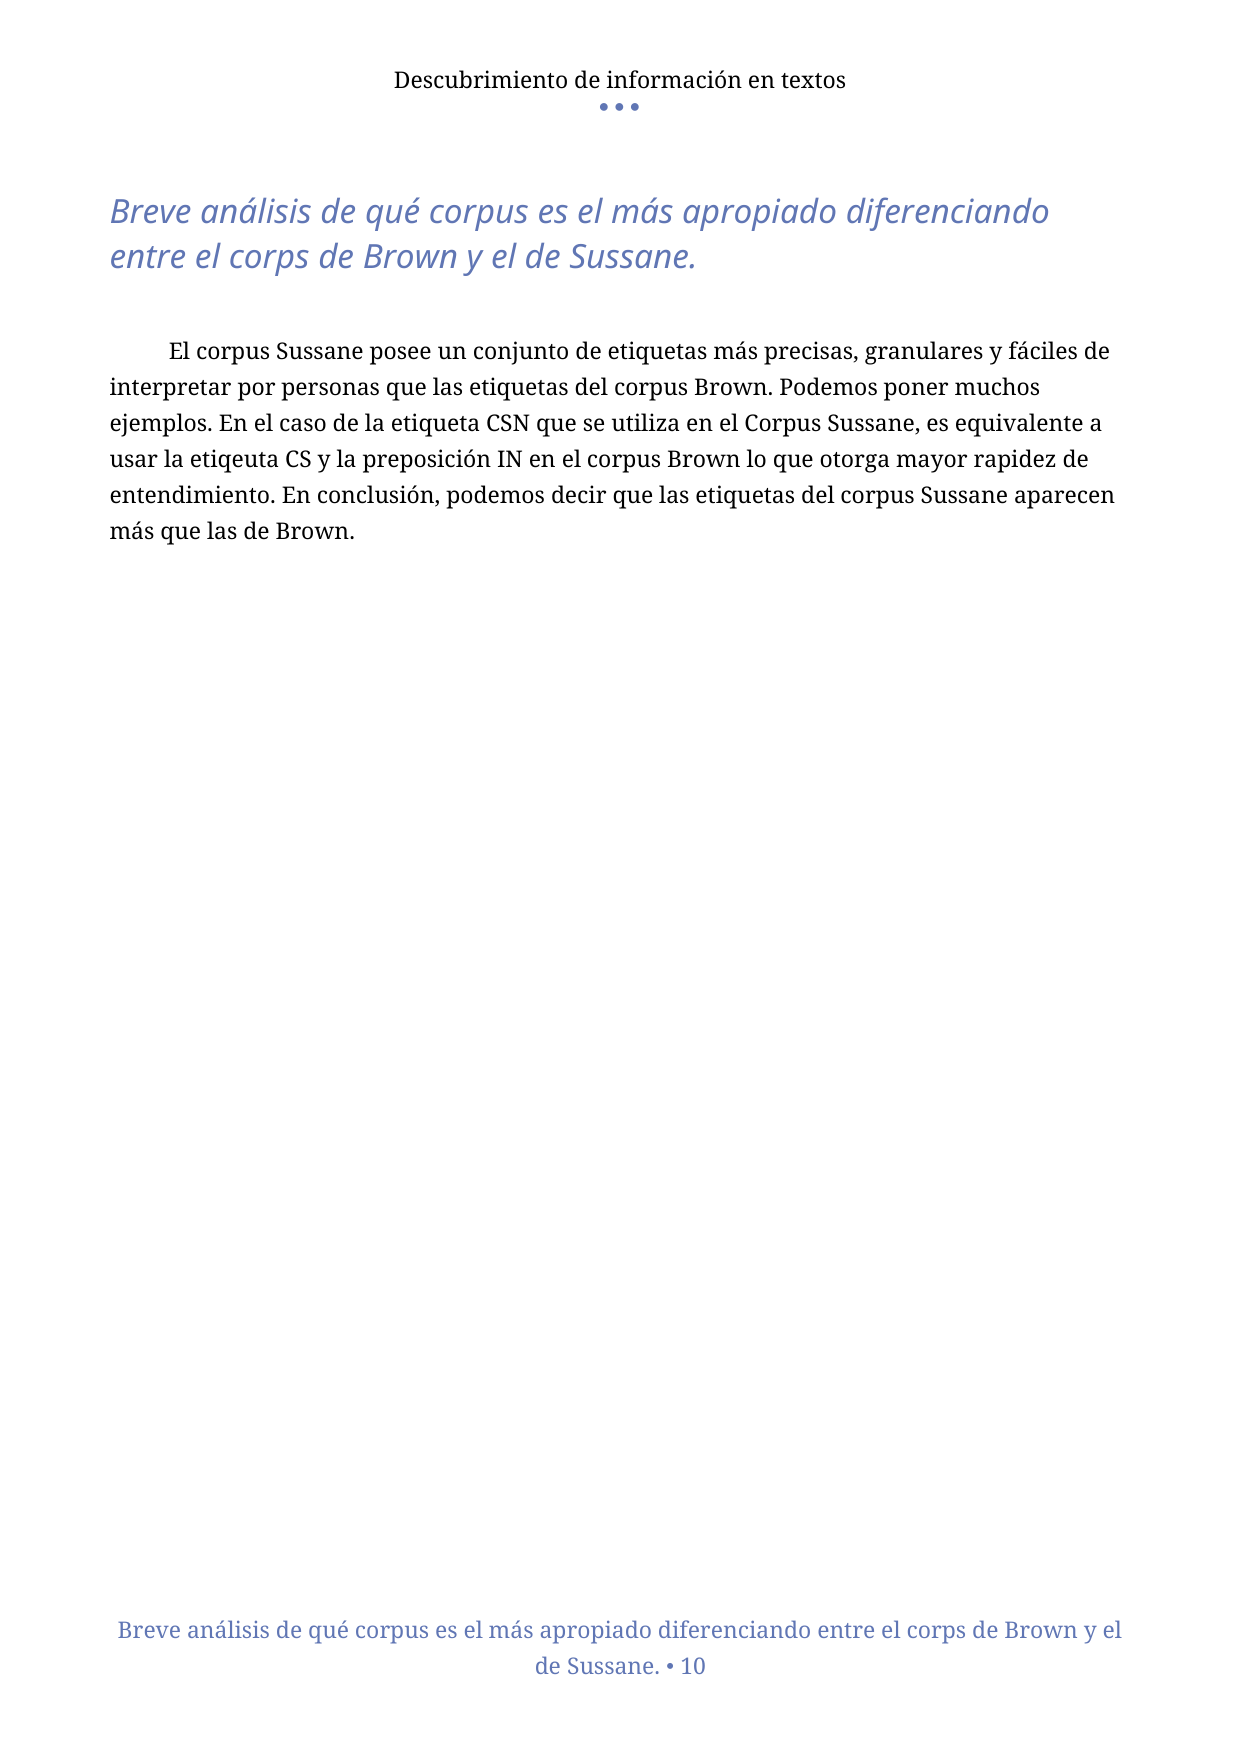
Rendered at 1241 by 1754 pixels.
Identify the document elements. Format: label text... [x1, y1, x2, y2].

text El corpus Sussane posee un conjunto de etiquetas más precisas, granulares y fáciles de interpretar por personas que las etiquetas del corpus Brown. Podemos poner muchos ejemplos. En el caso de la etiqueta CSN que se utiliza en el Corpus Sussane, es equivalente a usar la etiqeuta CS y la preposición IN en el corpus Brown lo que otorga mayor rapidez de entendimiento. En conclusión, podemos decir que las etiquetas del corpus Sussane aparecen más que las de Brown. [109, 335, 1131, 546]
subtitle Breve análisis de qué corpus es el más apropiado diferenciando entre el corps de Brown y el de Sussane. [109, 187, 1131, 278]
